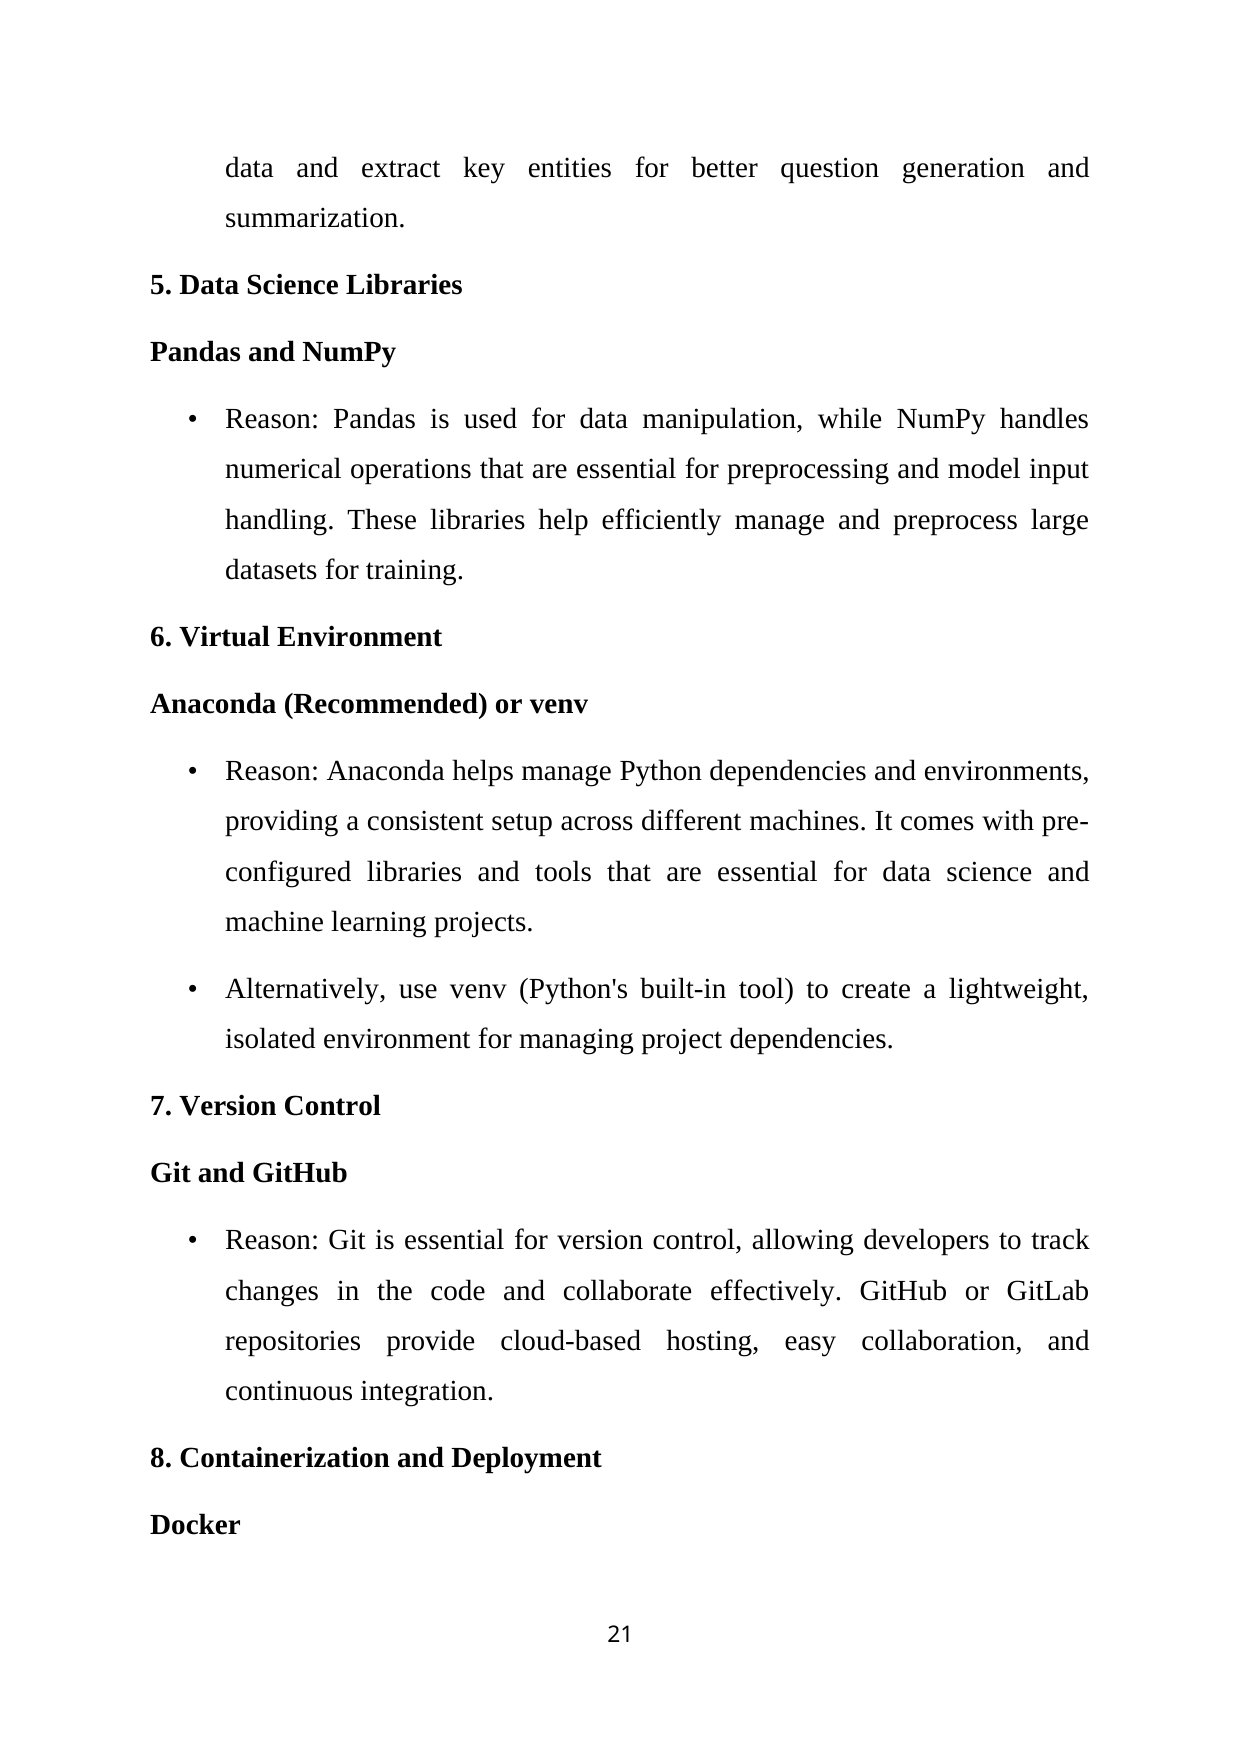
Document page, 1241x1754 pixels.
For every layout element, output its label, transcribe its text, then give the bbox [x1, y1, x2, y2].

text Git and GitHub [150, 1155, 1090, 1189]
list Reason: Pandas is used for data manipulation, while NumPy handles numerical operations that are essential for preprocessing and model input handling. These libraries help efficiently manage and preprocess large datasets for training. [187, 401, 1090, 586]
text 5. Data Science Libraries [150, 267, 1090, 301]
text 8. Containerization and Deployment [150, 1440, 1090, 1474]
list Reason: Anaconda helps manage Python dependencies and environments, providing a consistent setup across different machines. It comes with pre-configured libraries and tools that are essential for data science and machine learning projects. [187, 753, 1090, 938]
text Pandas and NumPy [150, 334, 1090, 368]
list Alternatively, use venv (Python's built-in tool) to create a lightweight, isolated environment for managing project dependencies. [187, 971, 1090, 1055]
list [187, 150, 1090, 234]
text Docker [150, 1507, 1090, 1541]
text Anaconda (Recommended) or venv [150, 686, 1090, 720]
text 7. Version Control [150, 1088, 1090, 1122]
text 6. Virtual Environment [150, 619, 1090, 653]
list Reason: Git is essential for version control, allowing developers to track changes in the code and collaborate effectively. GitHub or GitLab repositories provide cloud-based hosting, easy collaboration, and continuous integration. [187, 1222, 1090, 1407]
